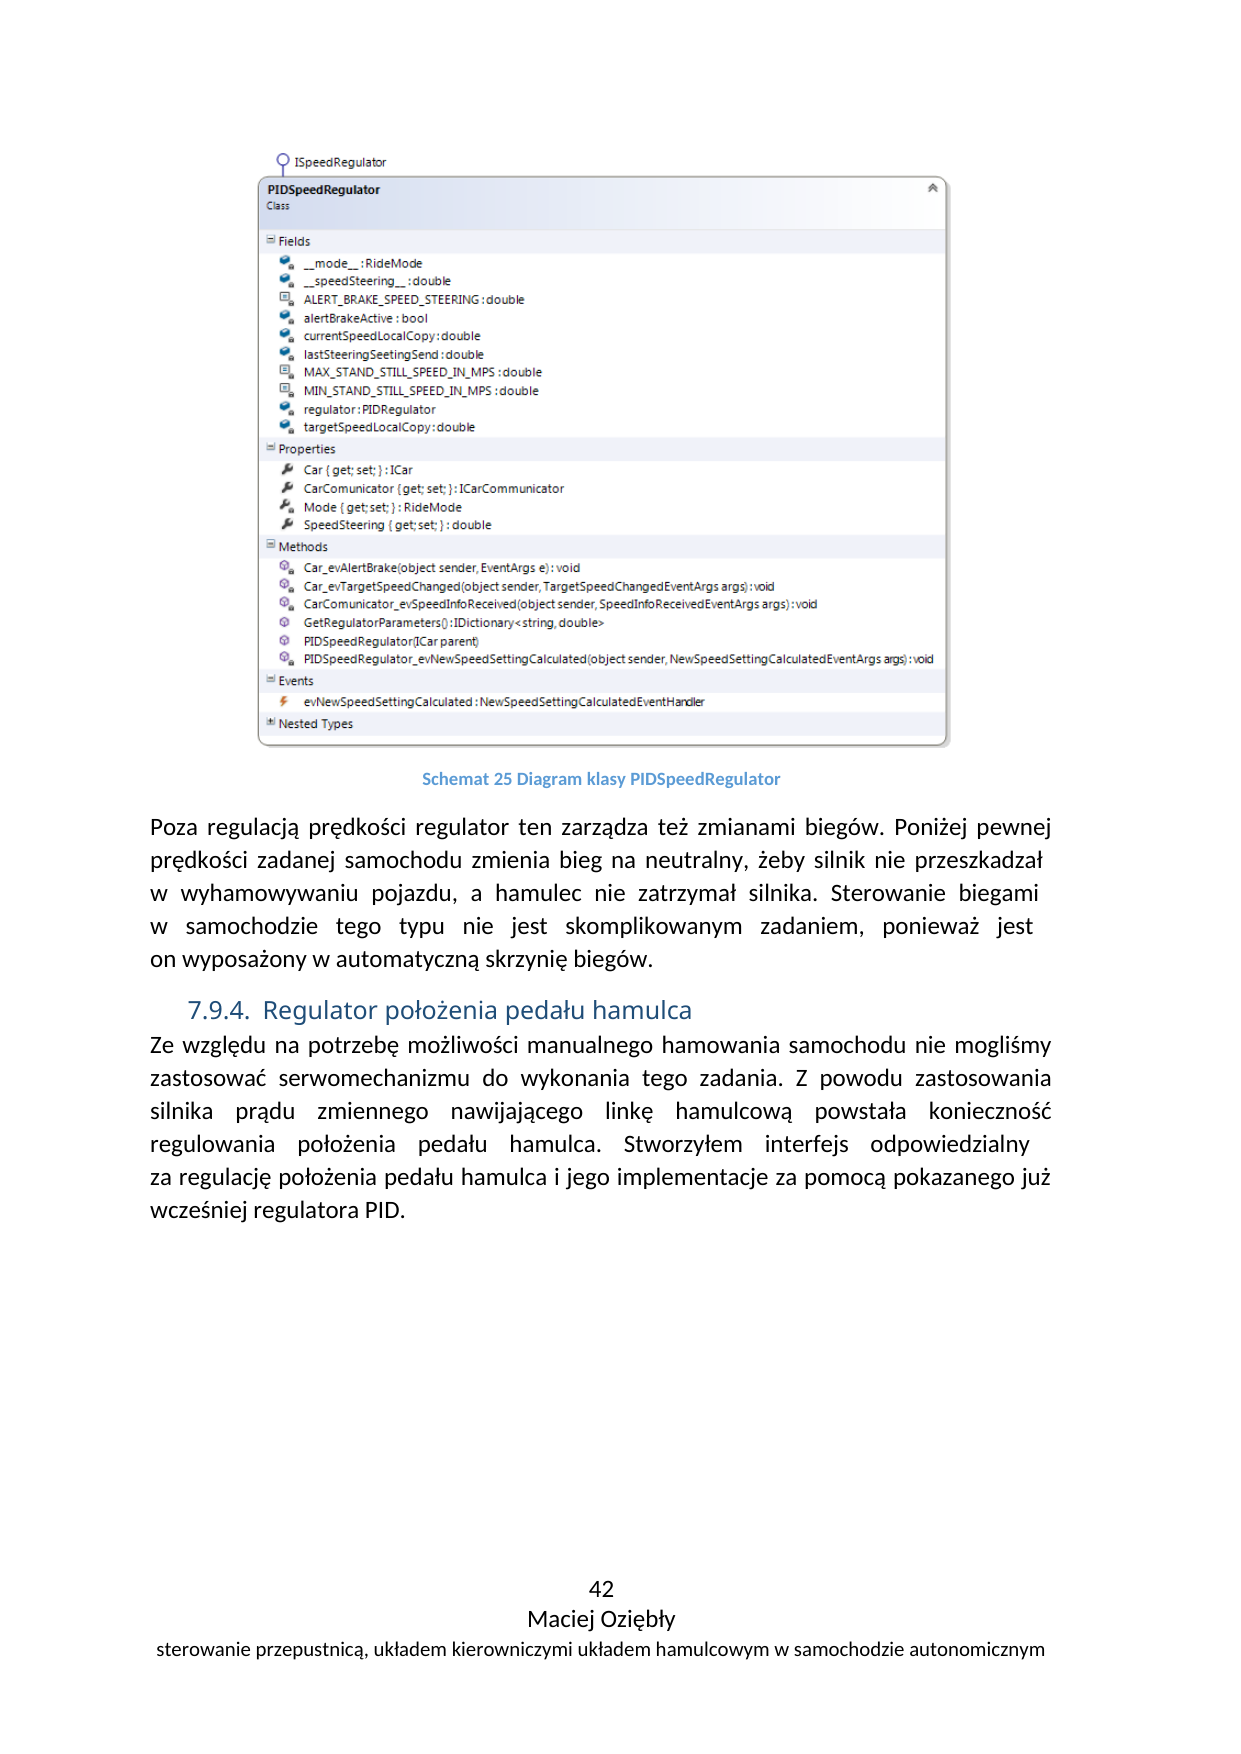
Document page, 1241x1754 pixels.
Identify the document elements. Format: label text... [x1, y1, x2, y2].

subtitle Regulator położenia pedału hamulca [187, 992, 1053, 1027]
picture [249, 150, 954, 749]
text Ze względu na potrzebę możliwości manualnego hamowania samochodu nie mogliśmy zastosować serwomechanizmu do wykonania tego zadania. Z powodu zastosowania silnika prądu zmiennego nawijającego linkę hamulcową powstała konieczność regulowania położenia pedału hamulca. Stworzyłem interfejs odpowiedzialny za regulację położenia pedału hamulca i jego implementacje za pomocą pokazanego już wcześniej regulatora PID. [150, 1029, 1053, 1224]
text Poza regulacją prędkości regulator ten zarządza też zmianami biegów. Poniżej pewnej prędkości zadanej samochodu zmienia bieg na neutralny, żeby silnik nie przeszkadzał w wyhamowywaniu pojazdu, a hamulec nie zatrzymał silnika. Sterowanie biegami w samochodzie tego typu nie jest skomplikowanym zadaniem, ponieważ jest on wyposażony w automatyczną skrzynię biegów. [150, 811, 1053, 973]
